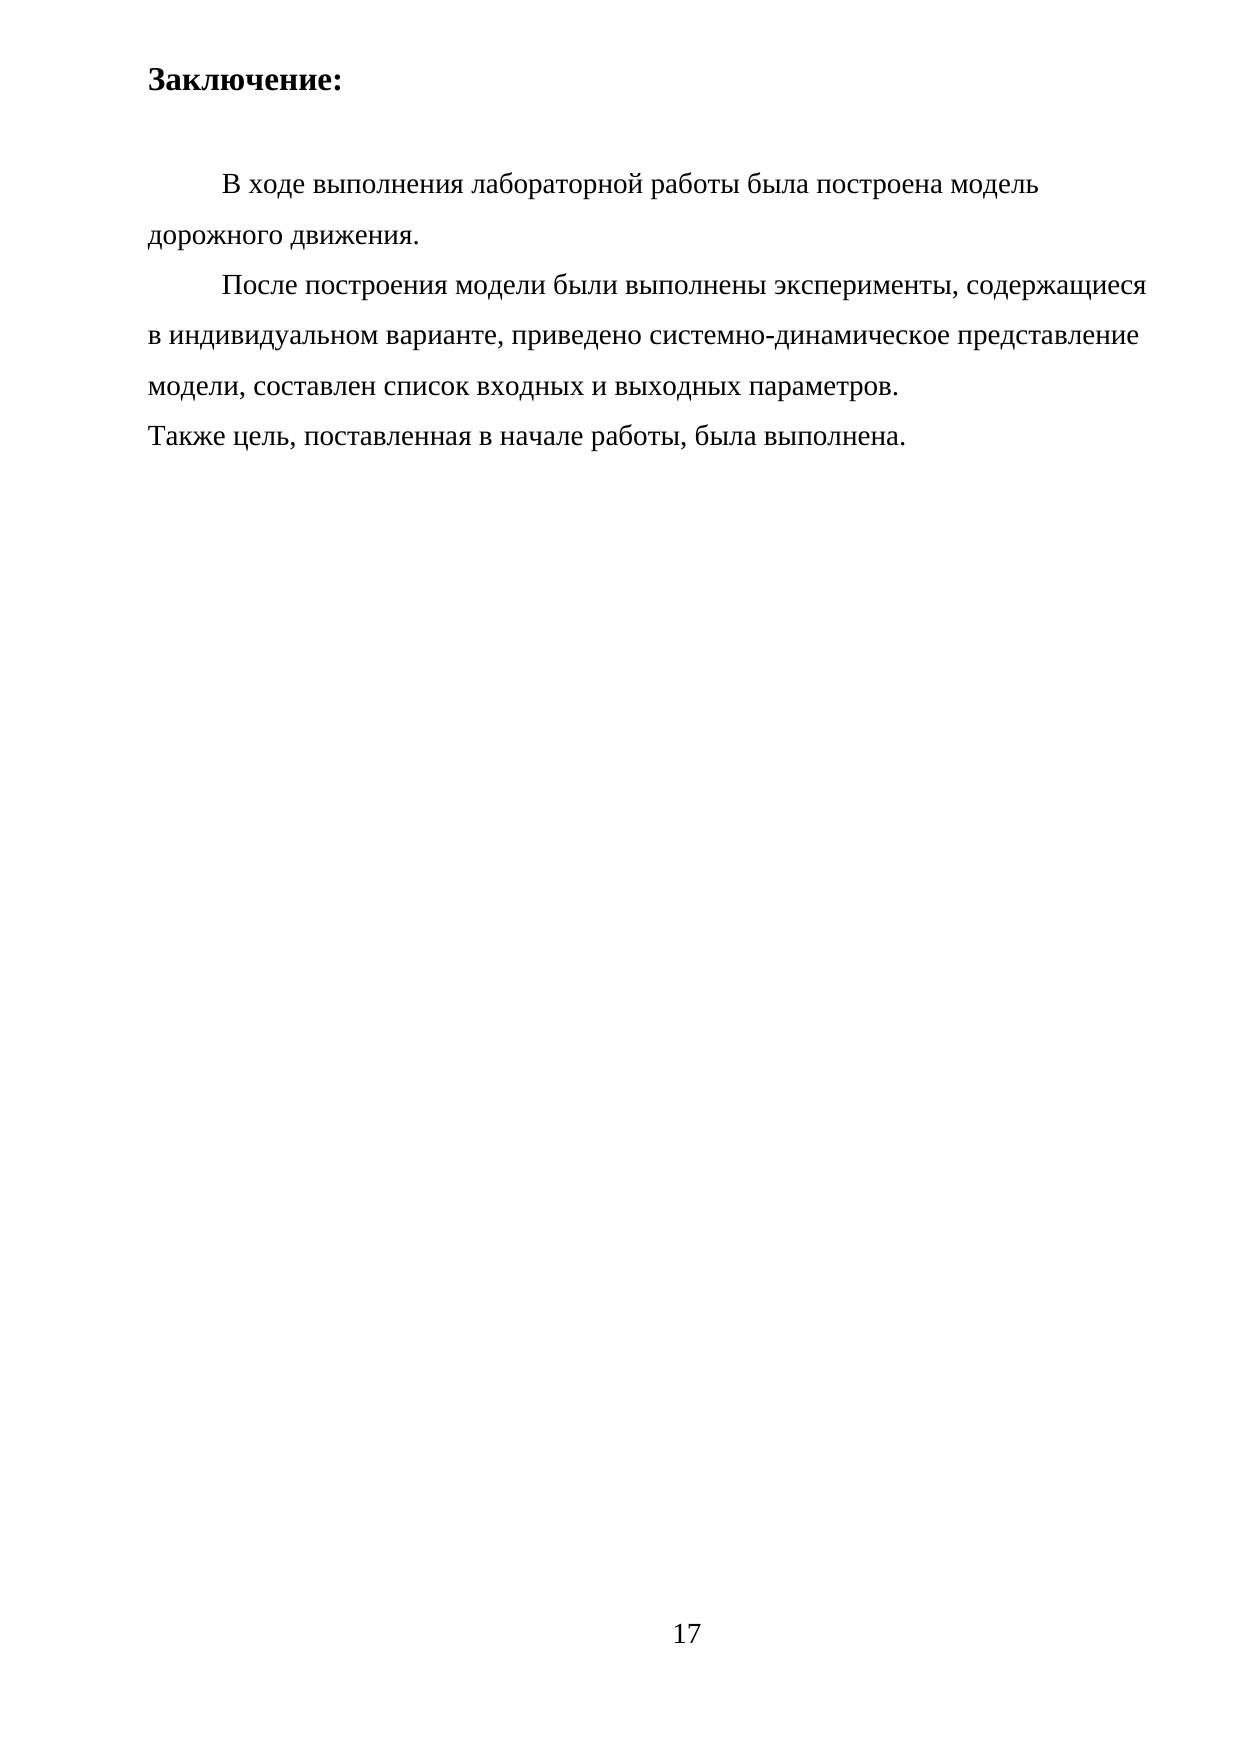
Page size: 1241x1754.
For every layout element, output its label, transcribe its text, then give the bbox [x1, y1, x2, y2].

text В ходе выполнения лабораторной работы была построена модель дорожного движения. [148, 167, 1152, 250]
text После построения модели были выполнены эксперименты, содержащиеся в индивидуальном варианте, приведено системно-динамическое представление модели, составлен список входных и выходных параметров. [148, 267, 1152, 401]
text Также цель, поставленная в начале работы, была выполнена. [148, 418, 1152, 452]
subtitle Заключение: [148, 59, 1152, 97]
